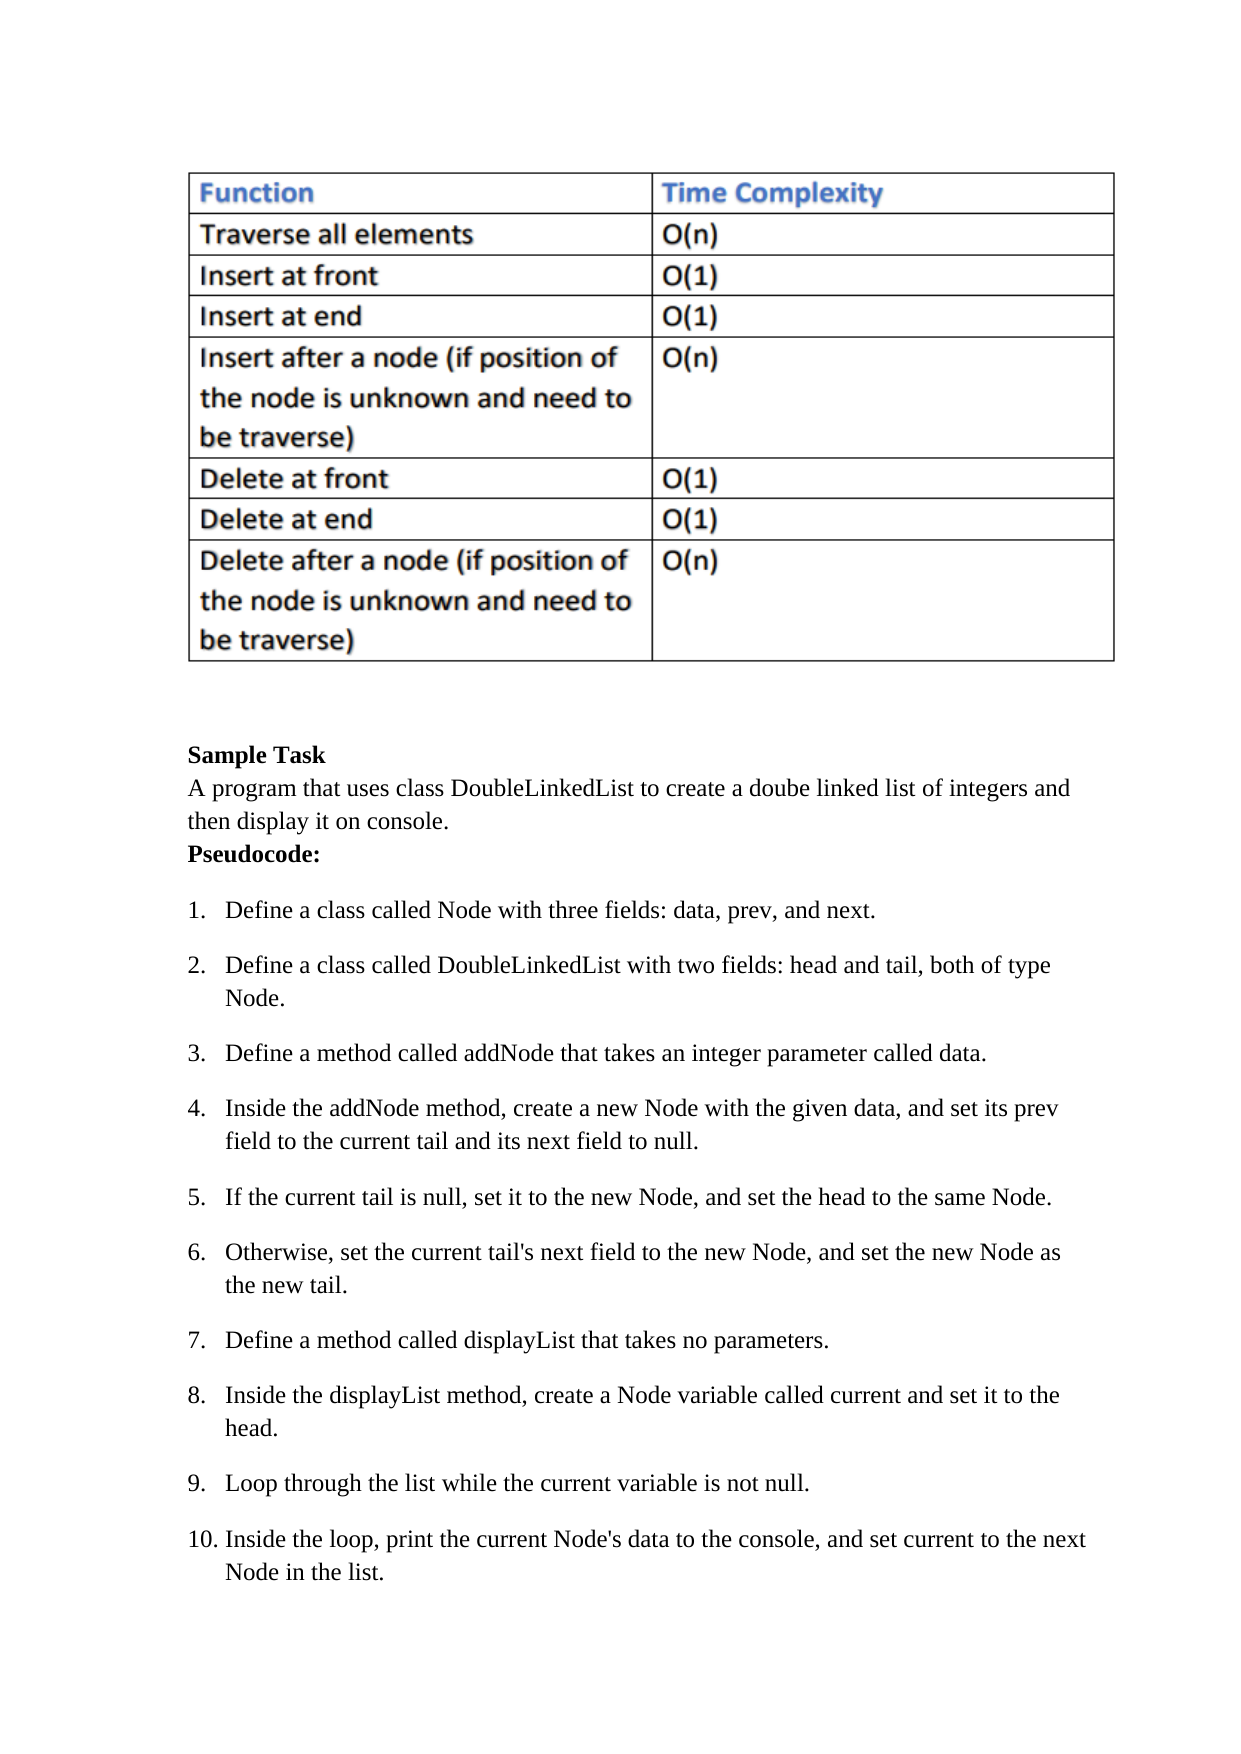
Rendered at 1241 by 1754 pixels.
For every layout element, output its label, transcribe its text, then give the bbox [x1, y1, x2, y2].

list Inside the addNode method, create a new Node with the given data, and set its prev field to the current tail and its next field to null. [187, 1093, 1090, 1155]
list Otherwise, set the current tail's next field to the new Node, and set the new Node as the new tail. [187, 1237, 1090, 1298]
list If the current tail is null, set it to the new Node, and set the head to the same Node. [187, 1182, 1090, 1210]
list Loop through the list while the current variable is not null. [187, 1468, 1090, 1497]
text Sample Task A program that uses class DoubleLinkedList to create a doube linked list of integers and then display it on console. Pseudocode: [187, 740, 1090, 868]
list Define a method called displayList that takes no parameters. [187, 1325, 1090, 1354]
list Inside the displayList method, create a Node variable called current and set it to the head. [187, 1380, 1090, 1442]
list Inside the loop, print the current Node's data to the console, and set current to the next Node in the list. [187, 1524, 1090, 1585]
list Define a class called DoubleLinkedList with two fields: head and tail, both of type Node. [187, 950, 1090, 1012]
picture [150, 150, 1158, 677]
list Define a class called Node with three fields: data, prev, and next. [187, 895, 1090, 923]
list Define a method called addNode that takes an integer parameter called data. [187, 1038, 1090, 1067]
